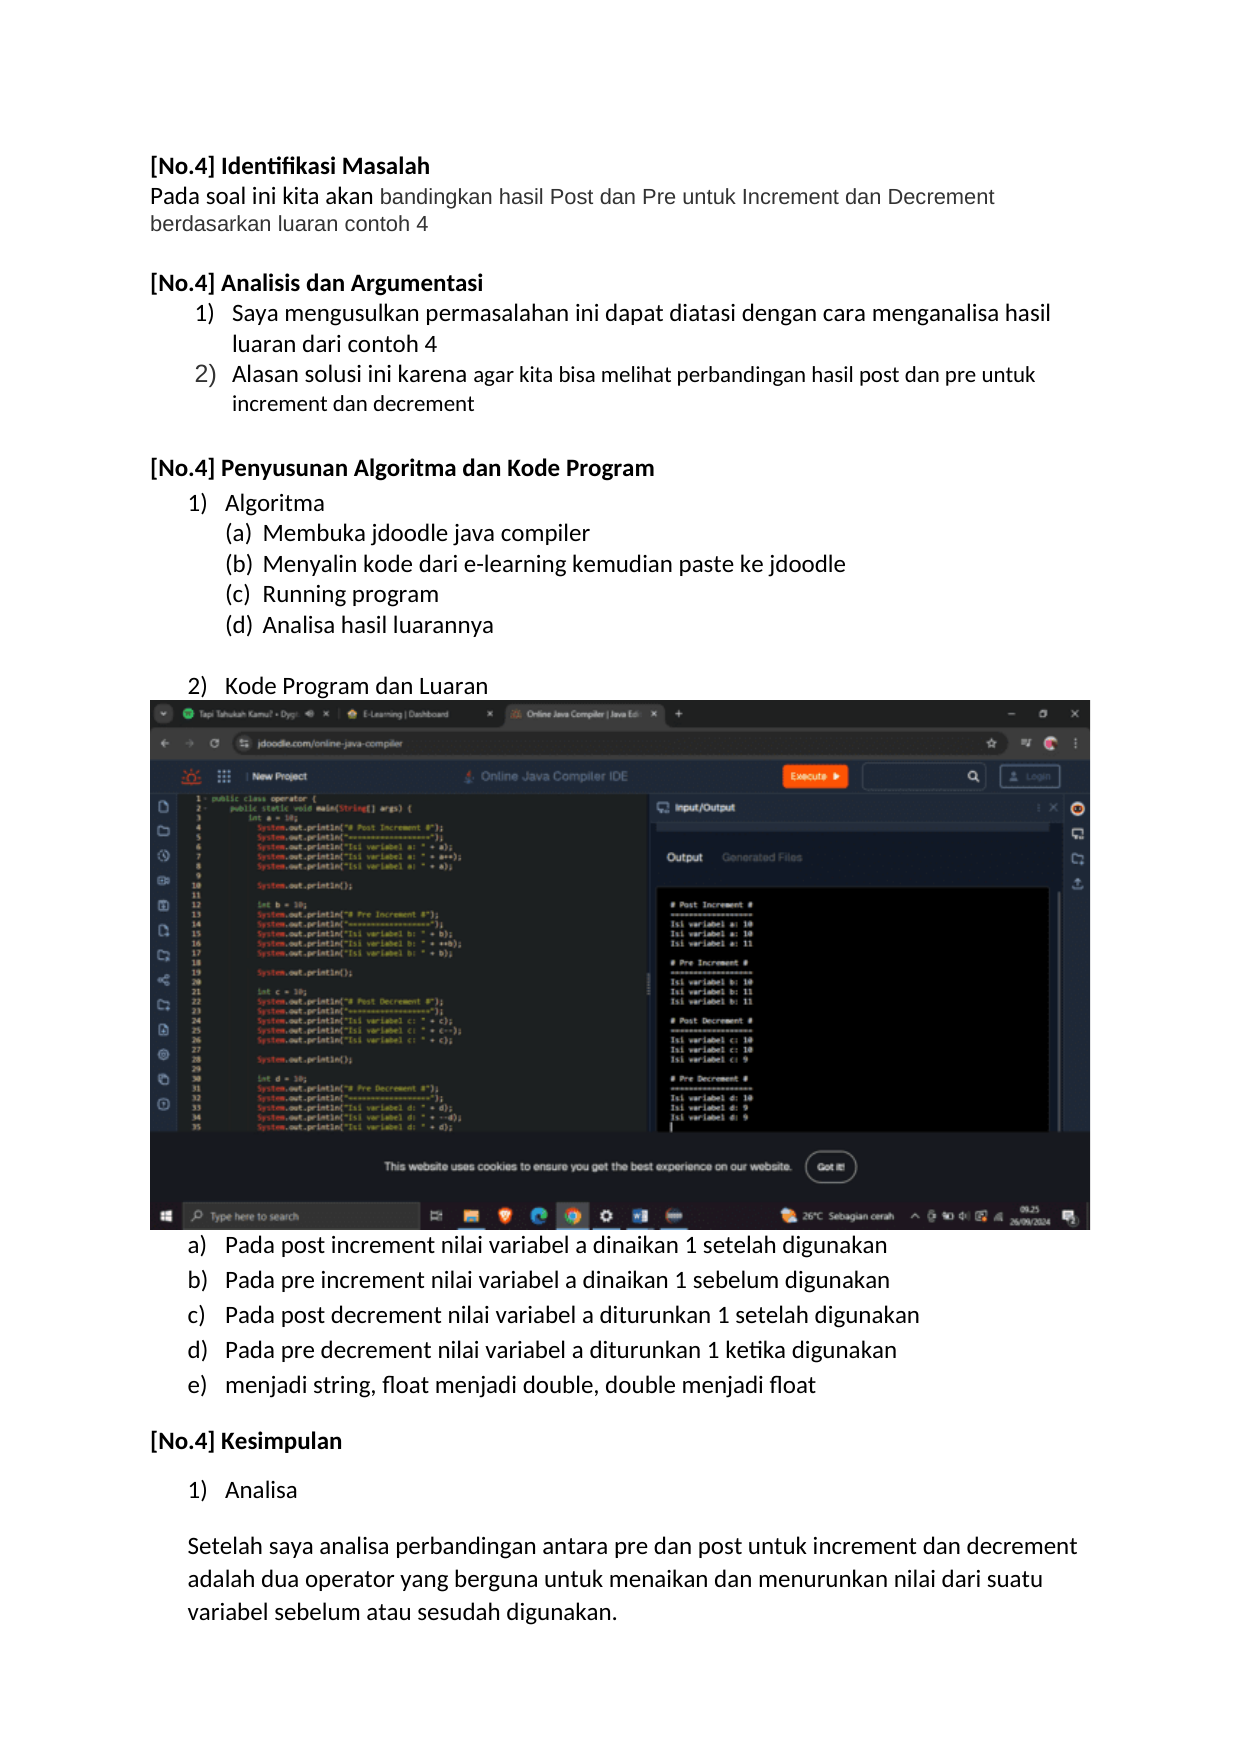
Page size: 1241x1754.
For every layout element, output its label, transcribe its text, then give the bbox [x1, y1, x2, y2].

list Alasan solusi ini karena agar kita bisa melihat perbandingan hasil post dan pre untuk increment dan decrement [194, 358, 1090, 417]
list Pada pre increment nilai variabel a dinaikan 1 sebelum digunakan [187, 1264, 1090, 1295]
picture [150, 700, 1091, 1230]
text [No.4] Kesimpulan [150, 1425, 1090, 1456]
list Algoritma [187, 487, 1090, 517]
list Analisa [187, 1474, 1090, 1505]
list Membuka jdoodle java compiler [225, 517, 1090, 548]
list [No.4] Identifikasi Masalah [150, 150, 1090, 181]
list Pada pre decrement nilai variabel a diturunkan 1 ketika digunakan [187, 1334, 1090, 1365]
list Analisa hasil luarannya [225, 609, 1090, 639]
list [No.4] Analisis dan Argumentasi [150, 267, 1090, 297]
list Kode Program dan Luaran [187, 670, 1090, 700]
list Menyalin kode dari e-learning kemudian paste ke jdoodle [225, 548, 1090, 578]
list menjadi string, float menjadi double, double menjadi float [187, 1369, 1090, 1400]
list Pada post increment nilai variabel a dinaikan 1 setelah digunakan [187, 1230, 1090, 1260]
list Pada soal ini kita akan bandingkan hasil Post dan Pre untuk Increment dan Decrement berdasarkan luaran contoh 4 [150, 181, 1090, 236]
list Running program [225, 578, 1090, 609]
list Pada post decrement nilai variabel a diturunkan 1 setelah digunakan [187, 1299, 1090, 1330]
list [No.4] Penyusunan Algoritma dan Kode Program [150, 452, 1090, 482]
text Setelah saya analisa perbandingan antara pre dan post untuk increment dan decrement adalah dua operator yang berguna untuk menaikan dan menurunkan nilai dari suatu variabel sebelum atau sesudah digunakan. [187, 1530, 1090, 1627]
list Saya mengusulkan permasalahan ini dapat diatasi dengan cara menganalisa hasil luaran dari contoh 4 [194, 297, 1090, 358]
